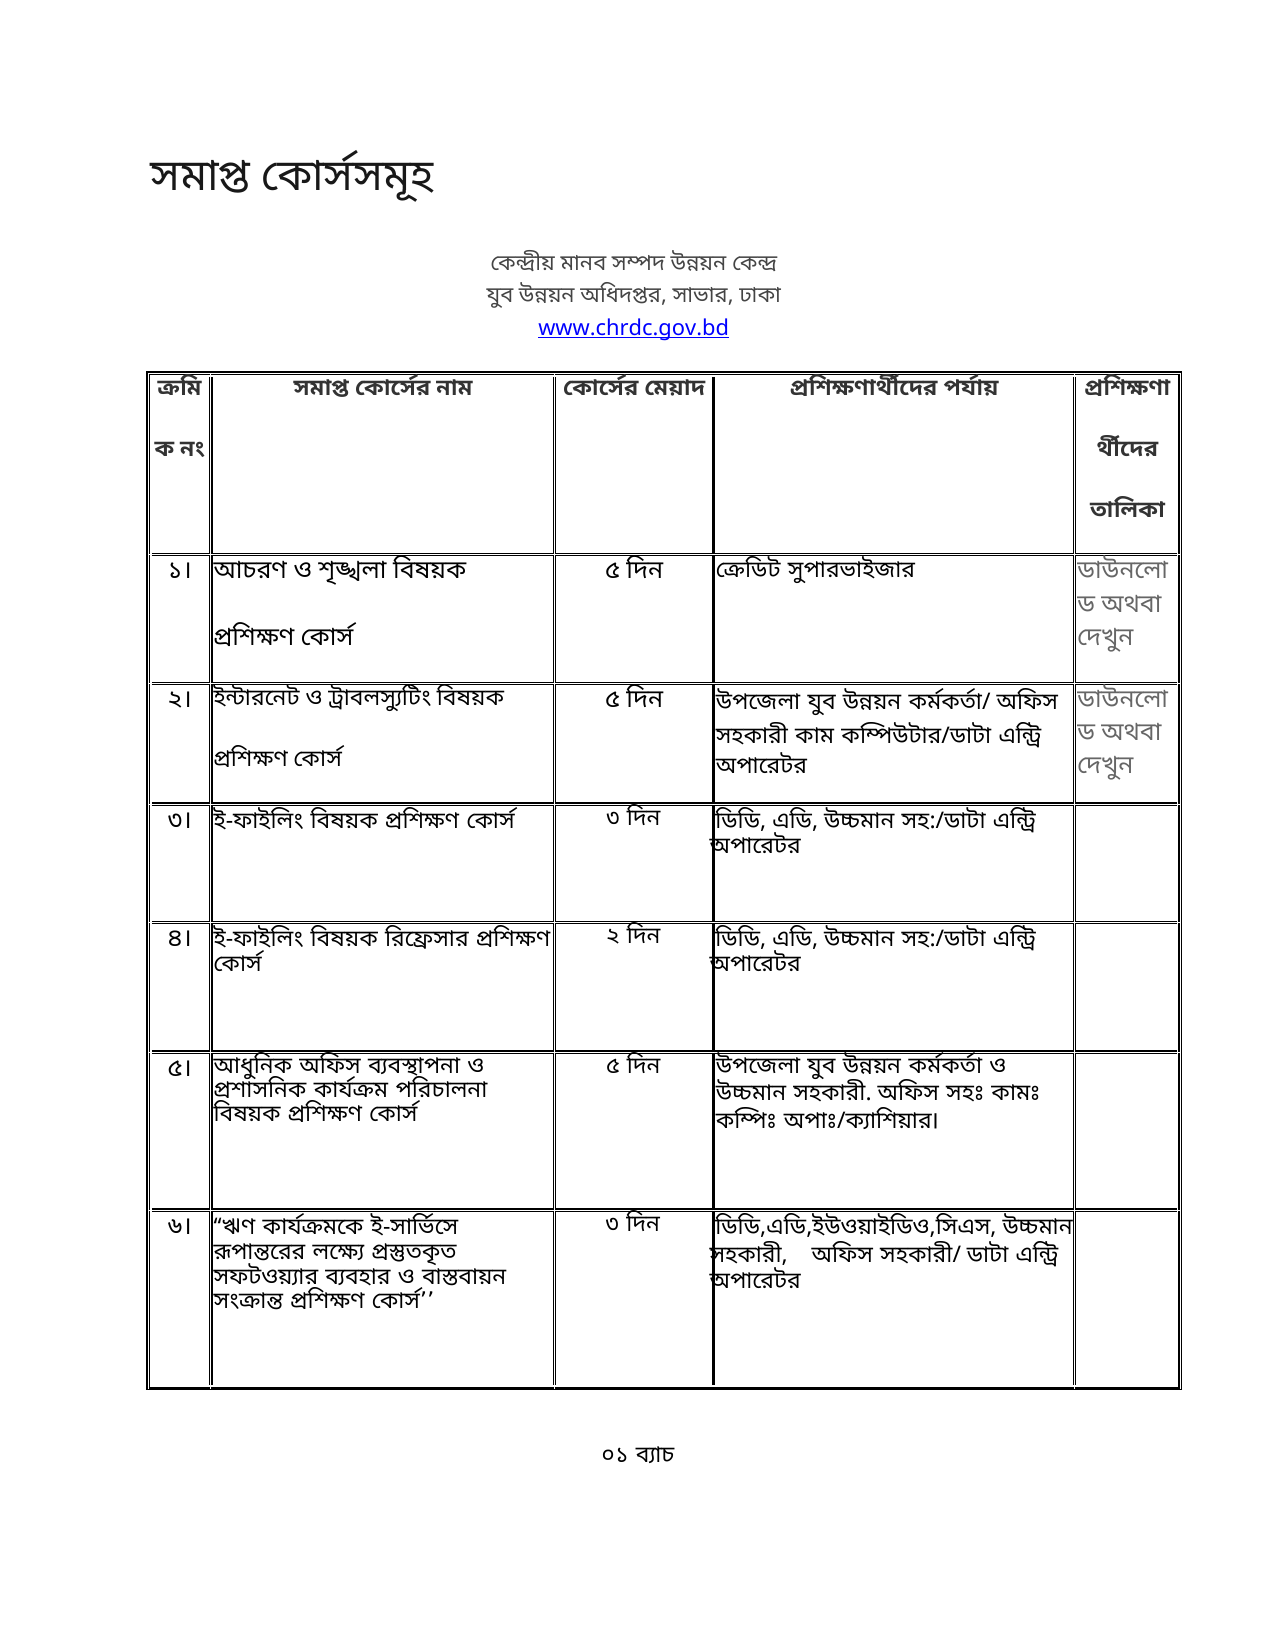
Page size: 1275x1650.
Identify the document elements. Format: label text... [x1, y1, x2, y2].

table_header কোর্সের মেয়াদ [555, 375, 713, 553]
table_cell ৫ দিন [556, 685, 712, 802]
table_cell ২ দিন [556, 924, 712, 1050]
table_cell ‘‘ঋণ কার্যক্রমকে ই-সার্ভিসে রূপান্তরের লক্ষ্যে প্রস্তুতকৃত সফটওয়্যার ব্যবহার ও বাস্তবায়ন সংক্রান্ত প্রশিক্ষণ কোর্স’’ [211, 1212, 555, 1387]
table_cell ই-ফাইলিং বিষয়ক প্রশিক্ষণ কোর্স [213, 806, 553, 921]
table_cell ৪। [148, 921, 211, 1050]
table_header সমাপ্ত কোর্সের নাম [211, 375, 555, 553]
table_cell ডাউনলোড অথবা দেখুন [1075, 682, 1180, 802]
table_cell ৩। [150, 802, 209, 921]
table_cell [1076, 802, 1179, 921]
table_cell ৬। [150, 1208, 211, 1387]
table_cell ৫। [150, 1050, 209, 1208]
table_cell ১। [148, 553, 211, 682]
table_cell ডিডি,এডি,ইউওয়াইডিও,সিএস, উচ্চমান সহকারী, অফিস সহকারী/ ডাটা এন্ট্রি অপারেটর [713, 1212, 1075, 1387]
table_header প্রশিক্ষণার্থীদের তালিকা [1075, 375, 1178, 553]
table_cell ৫ দিন [556, 1054, 712, 1208]
text সমাপ্ত কোর্সসমূহ [150, 150, 1125, 208]
table_cell ২। [148, 682, 211, 802]
table_cell [1075, 921, 1180, 1050]
table_cell [1076, 1050, 1179, 1208]
text কেন্দ্রীয় মানব সম্পদ উন্নয়ন কেন্দ্র [150, 250, 1117, 279]
table_cell ডিডি, এডি, উচ্চমান সহ:/ডাটা এন্ট্রি অপারেটর [715, 924, 1073, 1050]
table_cell ই-ফাইলিং বিষয়ক রিফ্রেসার প্রশিক্ষণ কোর্স [213, 924, 553, 1050]
table_cell আধুনিক অফিস ব্যবস্থাপনা ও প্রশাসনিক কার্যক্রম পরিচালনা বিষয়ক প্রশিক্ষণ কোর্স [213, 1054, 553, 1208]
table_cell ডিডি, এডি, উচ্চমান সহ:/ডাটা এন্ট্রি অপারেটর [715, 806, 1073, 921]
table_cell ডাউনলোড অথবা দেখুন [1075, 553, 1180, 682]
table_cell ৩ দিন [555, 1212, 713, 1387]
table_cell ৫ দিন [556, 556, 712, 682]
text যুব উন্নয়ন অধিদপ্তর, সাভার, ঢাকা [150, 279, 1117, 312]
table_header প্রশিক্ষণার্থীদের পর্যায় [713, 375, 1075, 553]
table_cell উপজেলা যুব উন্নয়ন কর্মকর্তা/ অফিস সহকারী কাম কম্পিউটার/ডাটা এন্ট্রি অপারেটর [715, 685, 1073, 802]
text ০১ ব্যাচ [144, 1443, 1132, 1468]
table_cell [1075, 1208, 1179, 1387]
table_cell আচরণ ও শৃঙ্খলা বিষয়ক প্রশিক্ষণ কোর্স [213, 556, 553, 682]
table_cell উপজেলা যুব উন্নয়ন কর্মকর্তা ও উচ্চমান সহকারী. অফিস সহঃ কামঃ কম্পিঃ অপাঃ/ক্যাশিয়ার। [715, 1054, 1073, 1208]
table_cell ৩ দিন [556, 806, 712, 921]
table_cell ক্রেডিট সুপারভাইজার [715, 556, 1073, 682]
table_cell ইন্টারনেট ও ট্রাবলস্যুটিং বিষয়ক প্রশিক্ষণ কোর্স [213, 685, 553, 802]
text www.chrdc.gov.bd [150, 312, 1117, 341]
table_header ক্রমিক নং [150, 373, 211, 553]
